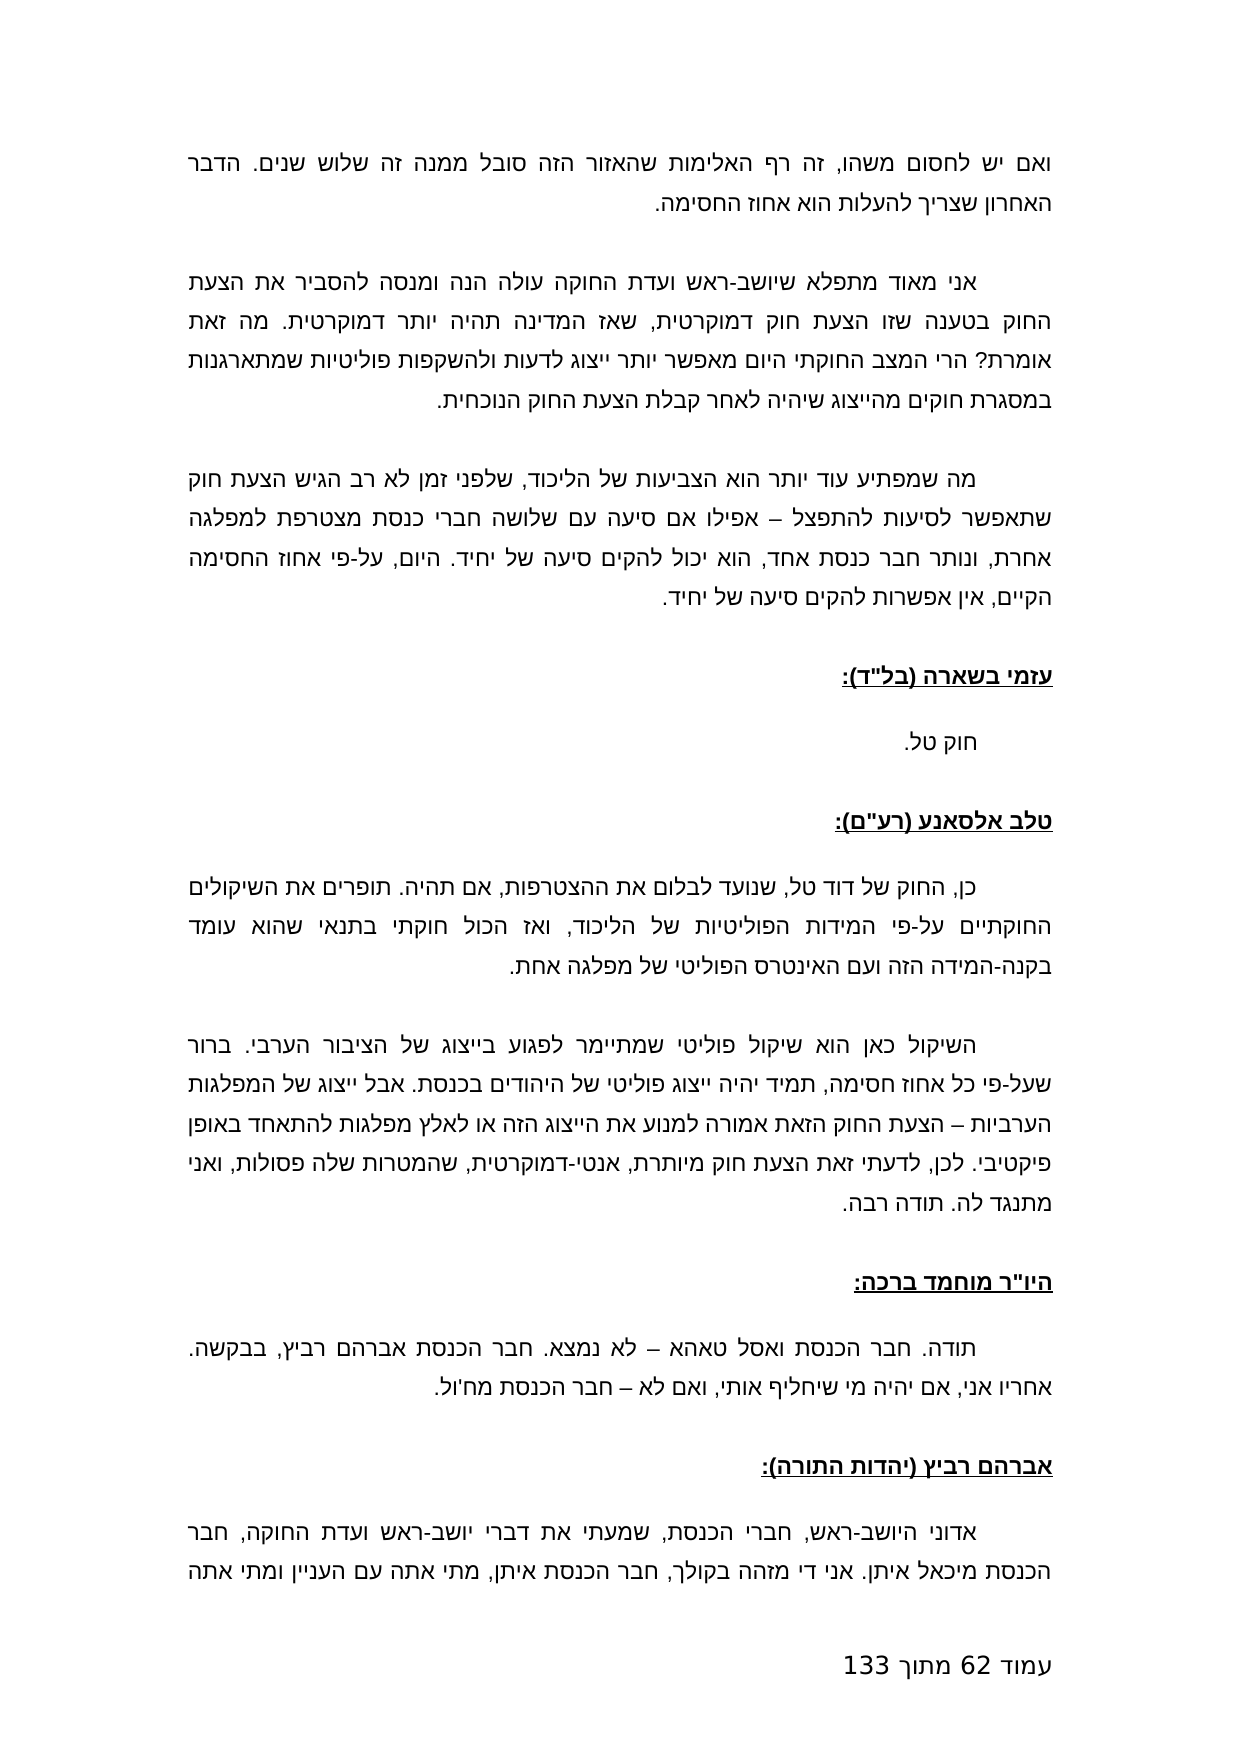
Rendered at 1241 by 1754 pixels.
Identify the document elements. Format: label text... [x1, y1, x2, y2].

text מה שמפתיע עוד יותר הוא הצביעות של הליכוד, שלפני זמן לא רב הגיש הצעת חוק שתאפשר לסיעות להתפצל – אפילו אם סיעה עם שלושה חברי כנסת מצטרפת למפלגה אחרת, ונותר חבר כנסת אחד, הוא יכול להקים סיעה של יחיד. היום, על-פי אחוז החסימה הקיים, אין אפשרות להקים סיעה של יחיד. [187, 466, 1053, 611]
text אני מאוד מתפלא שיושב-ראש ועדת החוקה עולה הנה ומנסה להסביר את הצעת החוק בטענה שזו הצעת חוק דמוקרטית, שאז המדינה תהיה יותר דמוקרטית. מה זאת אומרת? הרי המצב החוקתי היום מאפשר יותר ייצוג לדעות ולהשקפות פוליטיות שמתארגנות במסגרת חוקים מהייצוג שיהיה לאחר קבלת הצעת החוק הנוכחית. [187, 268, 1053, 413]
text אברהם רביץ (יהדות התורה): [187, 1453, 1053, 1479]
text עזמי בשארה (בל"ד): [187, 663, 1053, 689]
text טלב אלסאנע (רע"ם): [187, 808, 1053, 834]
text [187, 150, 1053, 216]
text השיקול כאן הוא שיקול פוליטי שמתיימר לפגוע בייצוג של הציבור הערבי. ברור שעל-פי כל אחוז חסימה, תמיד יהיה ייצוג פוליטי של היהודים בכנסת. אבל ייצוג של המפלגות הערביות – הצעת החוק הזאת אמורה למנוע את הייצוג הזה או לאלץ מפלגות להתאחד באופן פיקטיבי. לכן, לדעתי זאת הצעת חוק מיותרת, אנטי-דמוקרטית, שהמטרות שלה פסולות, ואני מתנגד לה. תודה רבה. [187, 1032, 1053, 1216]
text תודה. חבר הכנסת ואסל טאהא – לא נמצא. חבר הכנסת אברהם רביץ, בבקשה. אחריו אני, אם יהיה מי שיחליף אותי, ואם לא – חבר הכנסת מח'ול. [187, 1334, 1053, 1400]
text היו"ר מוחמד ברכה: [187, 1269, 1053, 1295]
text חוק טל. [187, 729, 1053, 755]
text כן, החוק של דוד טל, שנועד לבלום את ההצטרפות, אם תהיה. תופרים את השיקולים החוקתיים על-פי המידות הפוליטיות של הליכוד, ואז הכול חוקתי בתנאי שהוא עומד בקנה-המידה הזה ועם האינטרס הפוליטי של מפלגה אחת. [187, 874, 1053, 979]
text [187, 1519, 1053, 1584]
